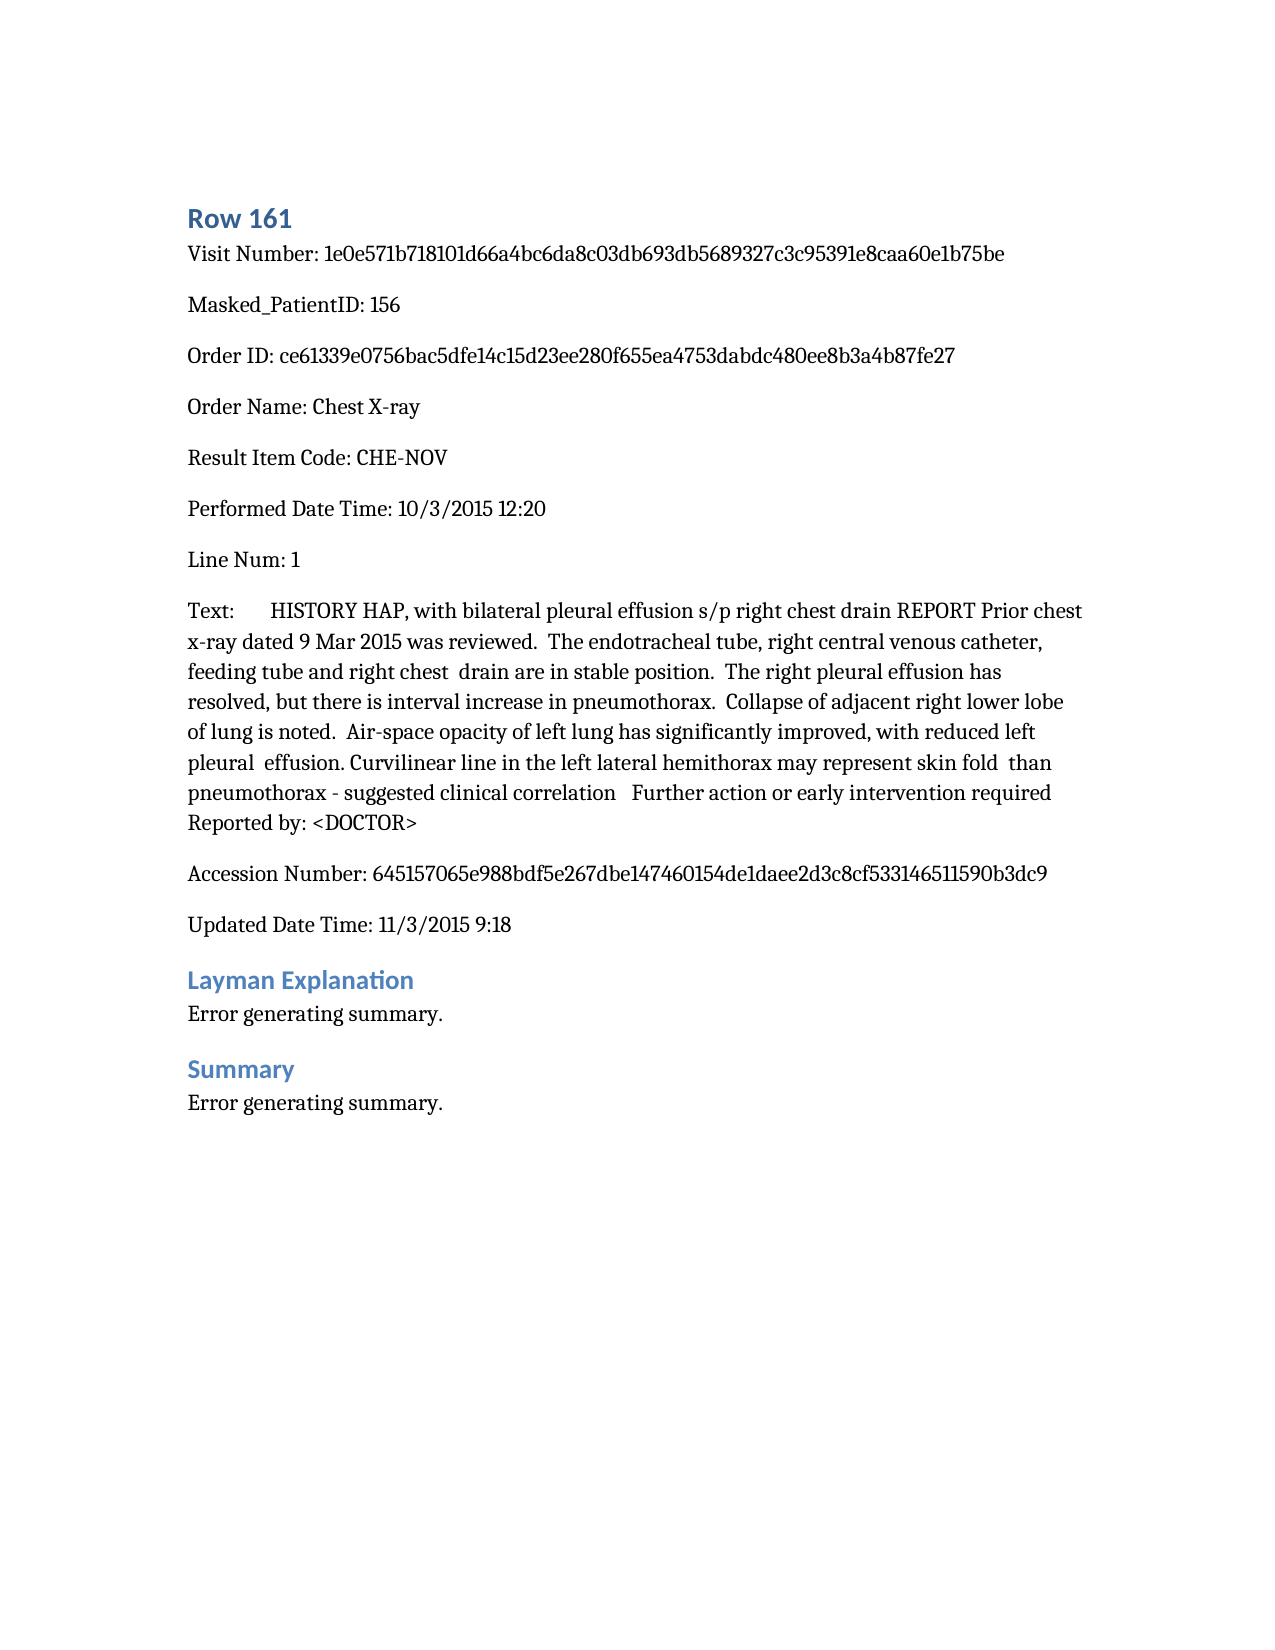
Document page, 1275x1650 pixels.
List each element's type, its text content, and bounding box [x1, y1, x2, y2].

text Accession Number: 645157065e988bdf5e267dbe147460154de1daee2d3c8cf533146511590b3dc9 [187, 861, 1087, 887]
text Updated Date Time: 11/3/2015 9:18 [187, 912, 1087, 938]
text Order ID: ce61339e0756bac5dfe14c15d23ee280f655ea4753dabdc480ee8b3a4b87fe27 [187, 343, 1087, 369]
text Line Num: 1 [187, 547, 1087, 573]
subtitle Row 161 [187, 200, 1087, 236]
text Order Name: Chest X-ray [187, 394, 1087, 420]
text Masked_PatientID: 156 [187, 292, 1087, 318]
text Text: HISTORY HAP, with bilateral pleural effusion s/p right chest drain REPORT Prior chest x-ray dated 9 Mar 2015 was reviewed. The endotracheal tube, right central venous catheter, feeding tube and right chest drain are in stable position. The right pleural effusion has resolved, but there is interval increase in pneumothorax. Collapse of adjacent right lower lobe of lung is noted. Air-space opacity of left lung has significantly improved, with reduced left pleural effusion. Curvilinear line in the left lateral hemithorax may represent skin fold than pneumothorax - suggested clinical correlation Further action or early intervention required Reported by: <DOCTOR> [187, 598, 1087, 836]
text Result Item Code: CHE-NOV [187, 445, 1087, 471]
text Visit Number: 1e0e571b718101d66a4bc6da8c03db693db5689327c3c95391e8caa60e1b75be [187, 241, 1087, 267]
subtitle Summary [187, 1052, 1087, 1085]
text Error generating summary. [187, 1001, 1087, 1027]
text Performed Date Time: 10/3/2015 12:20 [187, 496, 1087, 522]
subtitle Layman Explanation [187, 963, 1087, 996]
text Error generating summary. [187, 1090, 1087, 1116]
